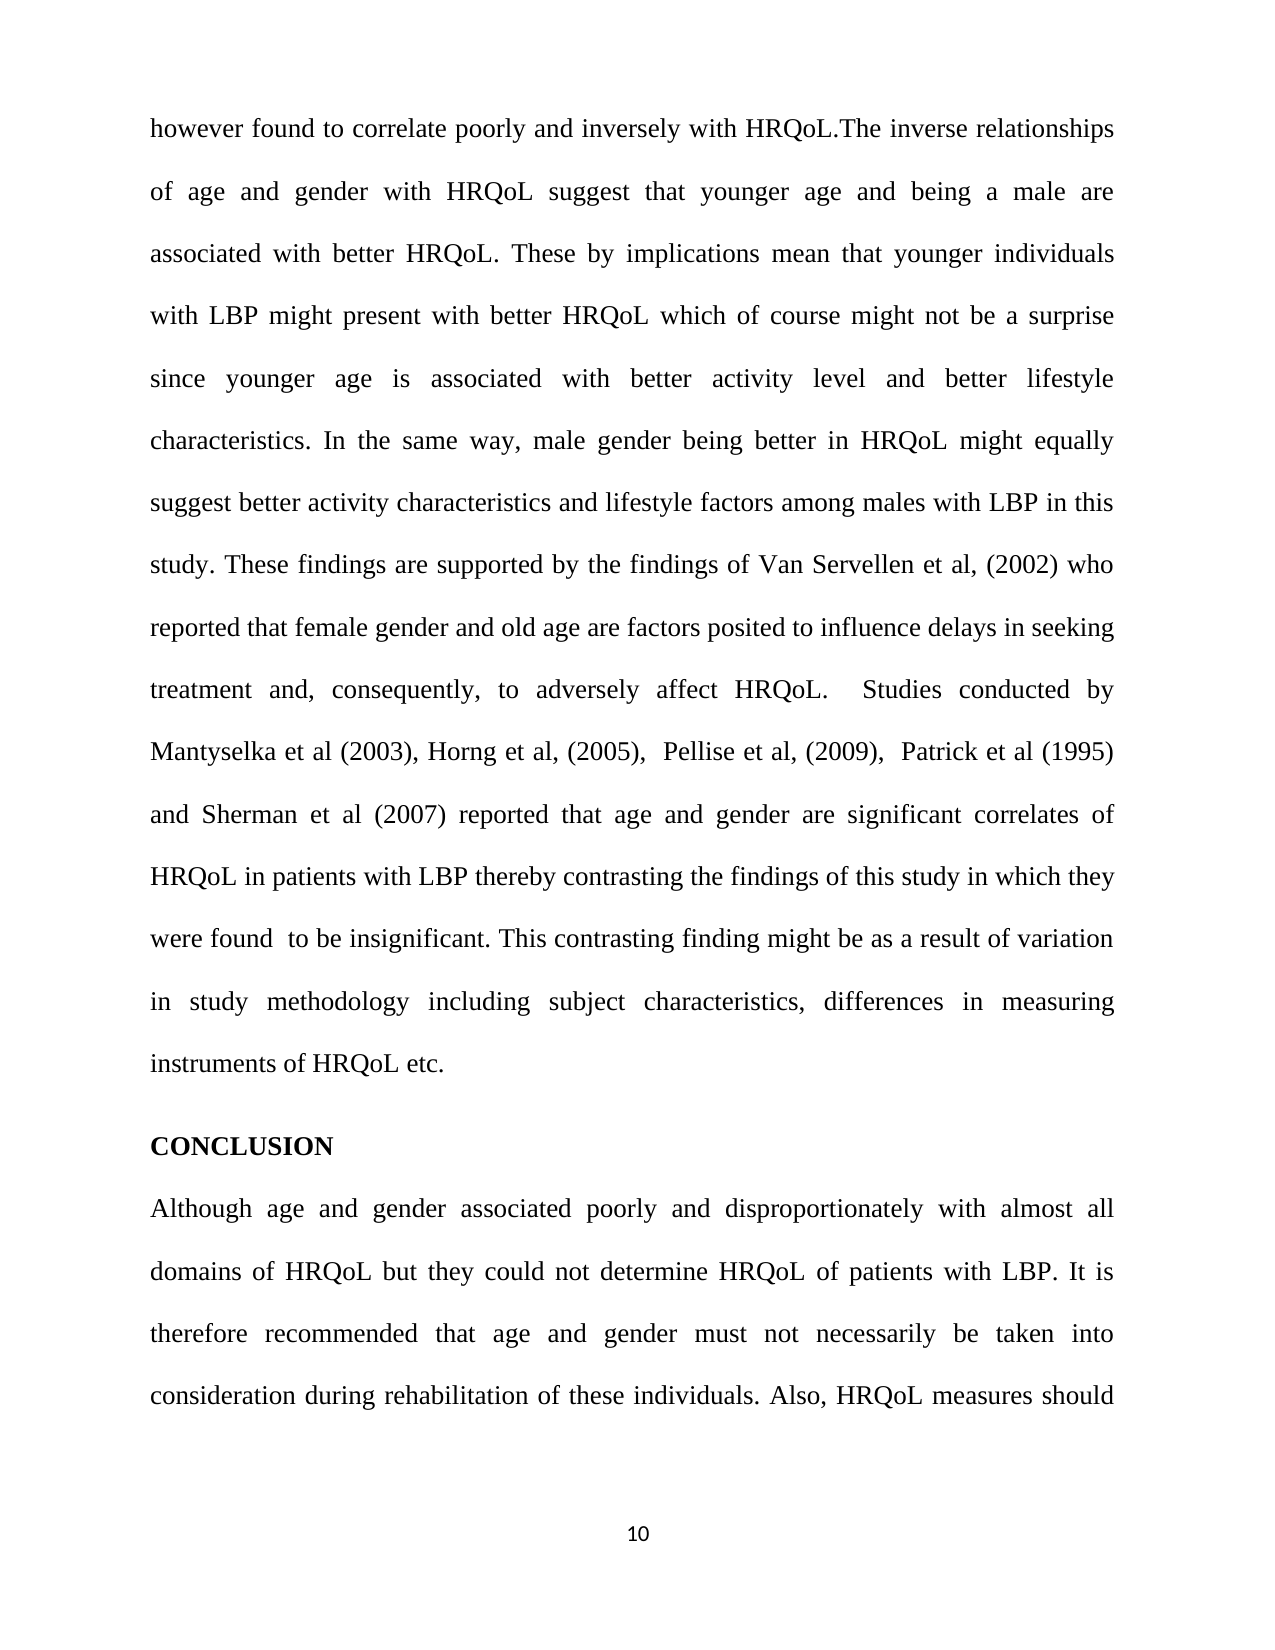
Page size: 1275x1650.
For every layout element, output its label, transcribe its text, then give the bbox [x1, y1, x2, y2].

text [150, 112, 1116, 1078]
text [150, 1192, 1116, 1410]
text CONCLUSION [150, 1130, 1116, 1161]
